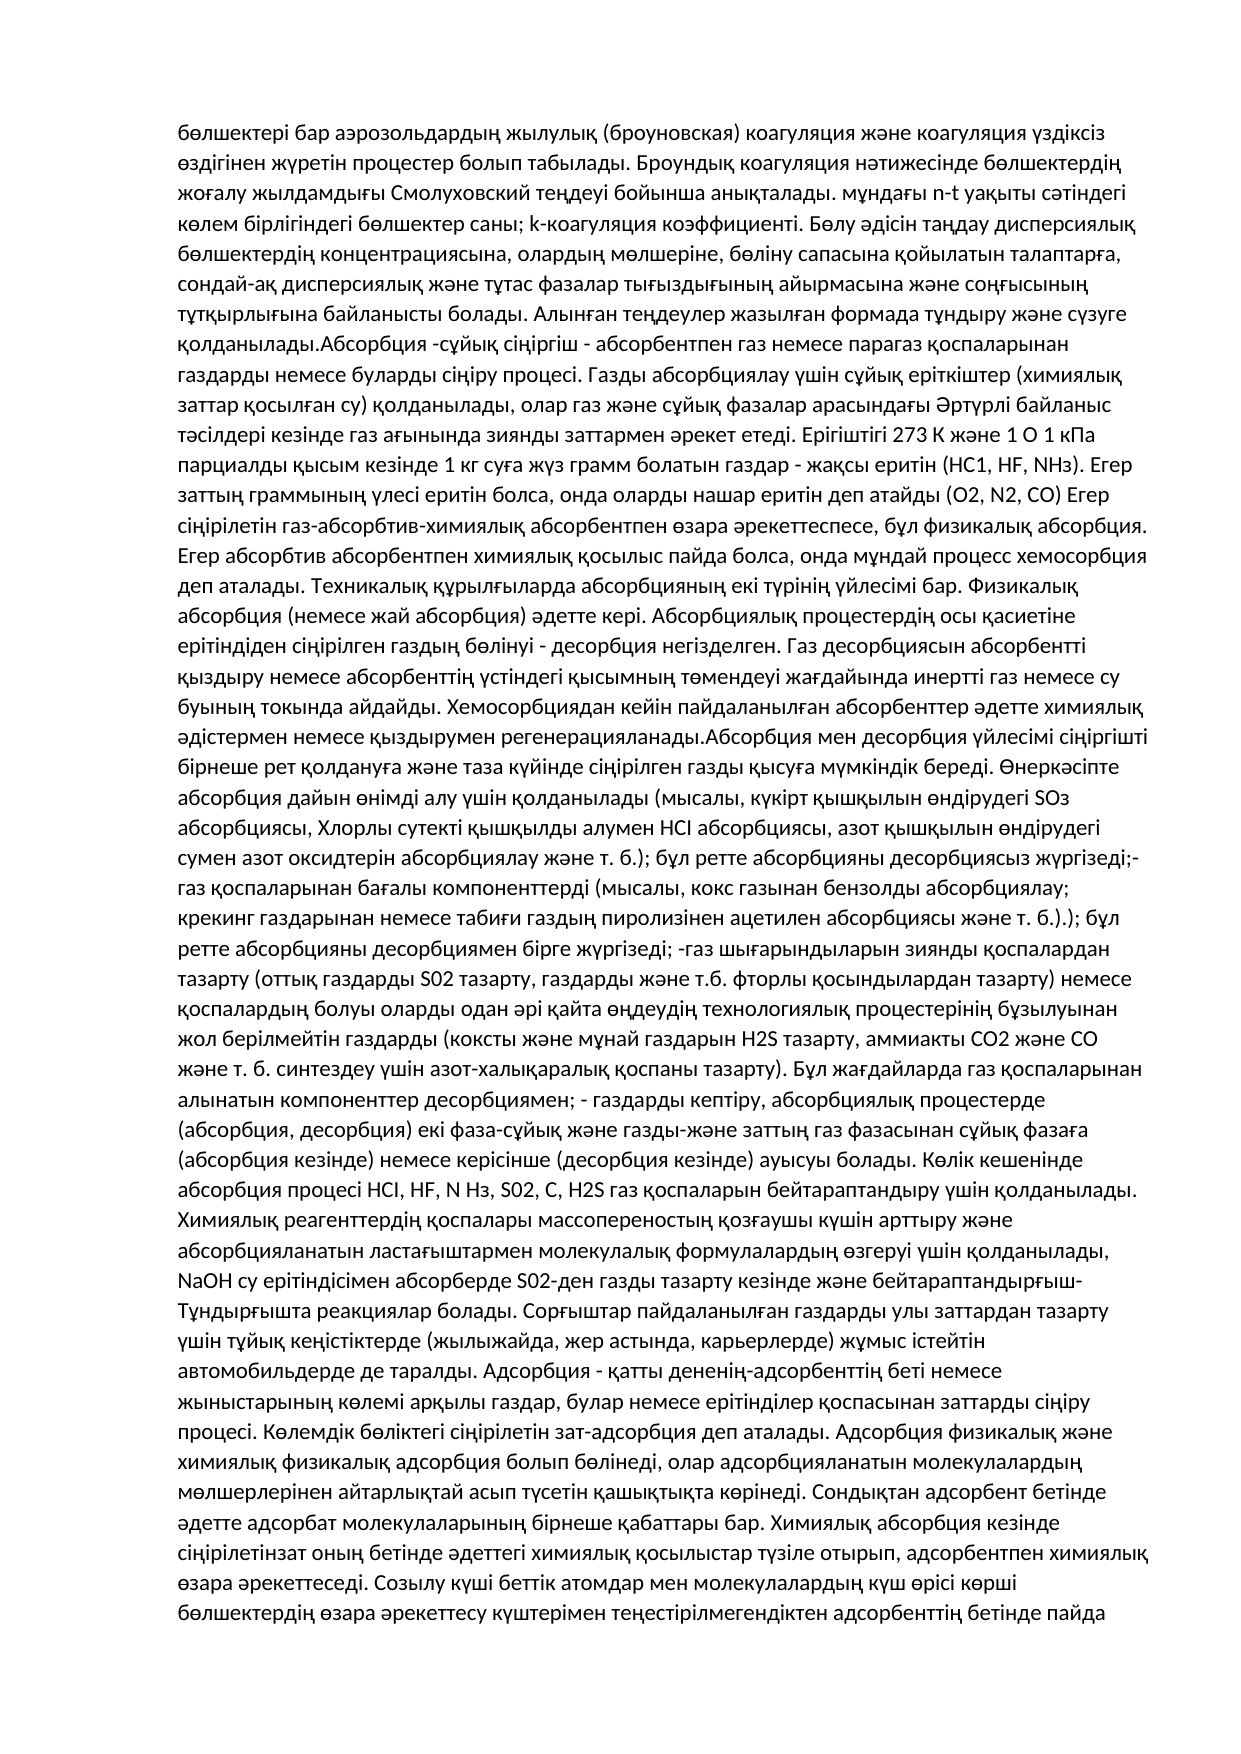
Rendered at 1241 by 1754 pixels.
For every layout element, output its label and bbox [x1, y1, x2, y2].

text [177, 118, 1152, 1626]
